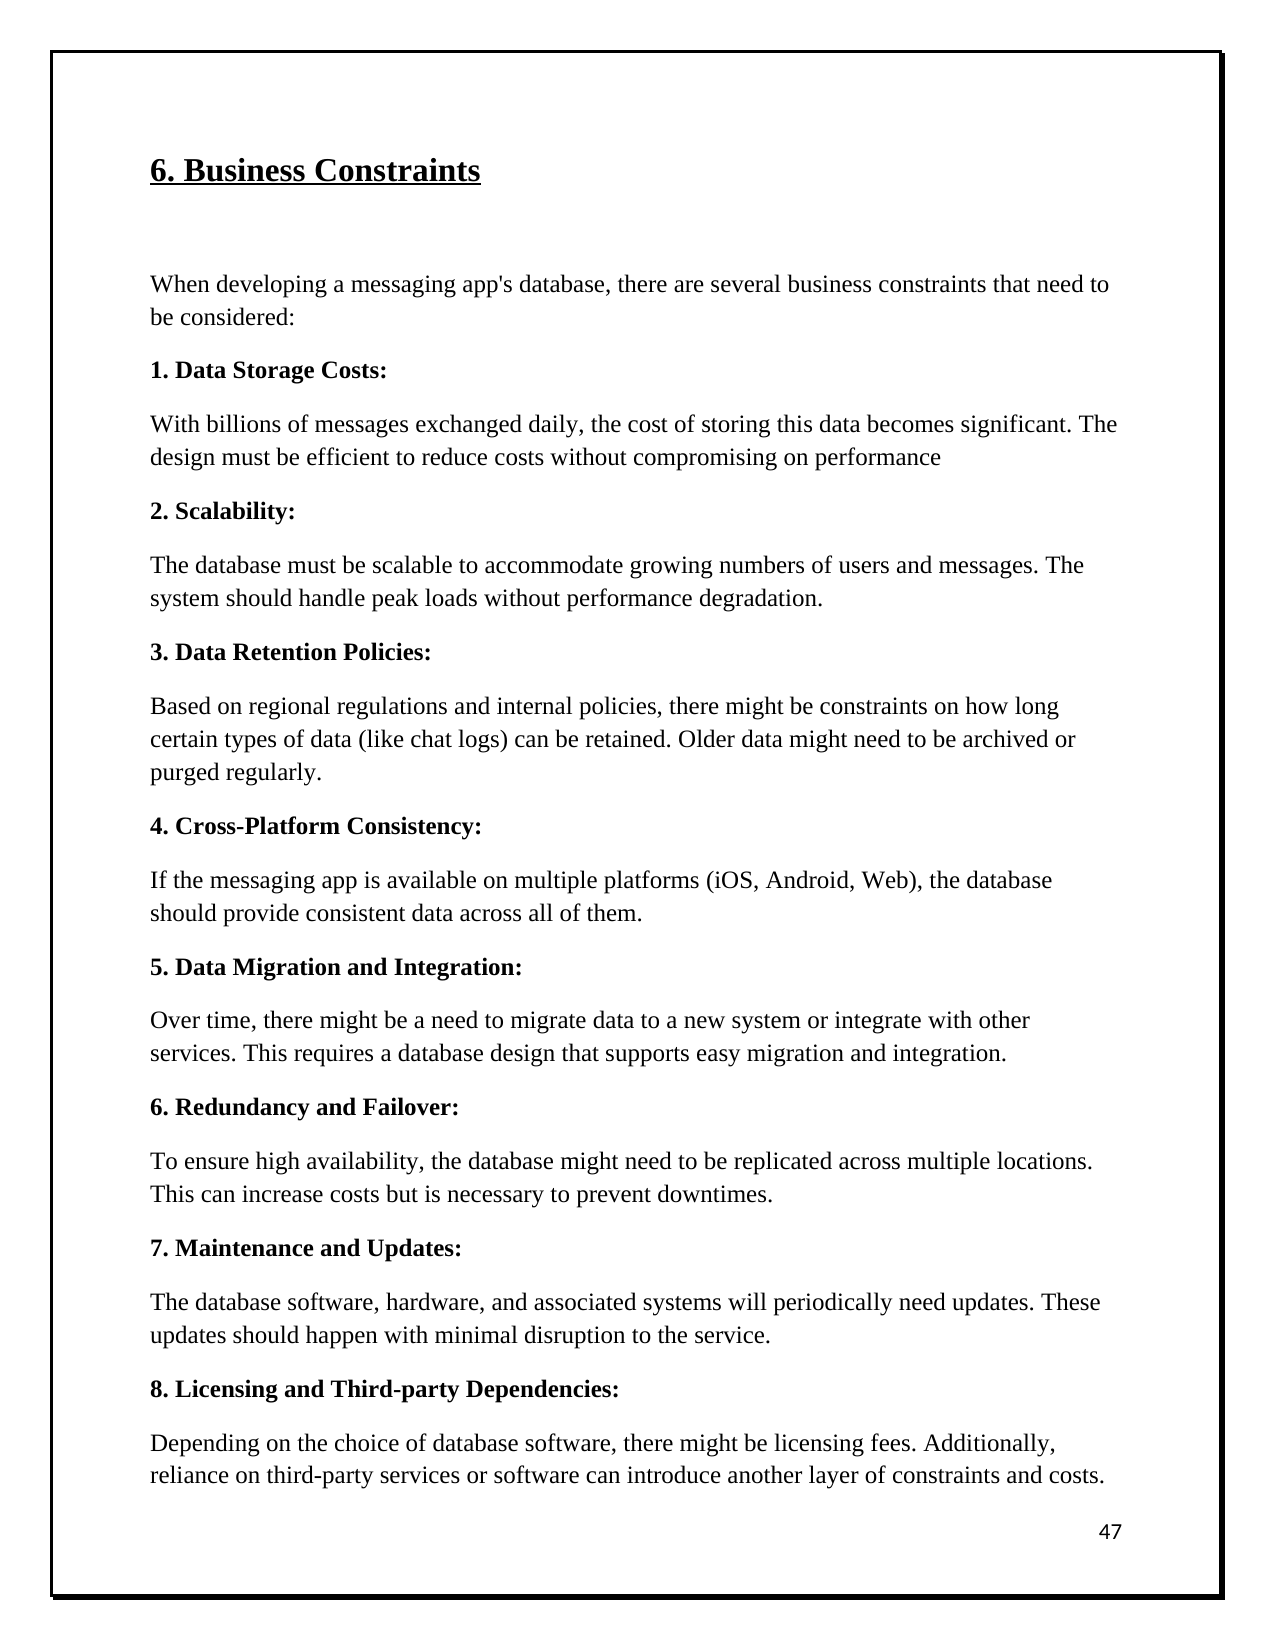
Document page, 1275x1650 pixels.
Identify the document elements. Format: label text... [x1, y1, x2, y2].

text 5. Data Migration and Integration: [150, 952, 1122, 980]
text 1. Data Storage Costs: [150, 356, 1122, 384]
text Based on regional regulations and internal policies, there might be constraints on how long certain types of data (like chat logs) can be retained. Older data might need to be archived or purged regularly. [150, 691, 1122, 786]
text When developing a messaging app's database, there are several business constraints that need to be considered: [150, 269, 1122, 331]
text The database software, hardware, and associated systems will periodically need updates. These updates should happen with minimal disruption to the service. [150, 1287, 1122, 1349]
text 6. Redundancy and Failover: [150, 1092, 1122, 1121]
text 4. Cross-Platform Consistency: [150, 811, 1122, 839]
text Depending on the choice of database software, there might be licensing fees. Additionally, reliance on third-party services or software can introduce another layer of constraints and costs. [150, 1428, 1122, 1489]
text 6. Business Constraints [150, 150, 1122, 188]
text Over time, there might be a need to migrate data to a new system or integrate with other services. This requires a database design that supports easy migration and integration. [150, 1005, 1122, 1067]
text 3. Data Retention Policies: [150, 637, 1122, 666]
text With billions of messages exchanged daily, the cost of storing this data becomes significant. The design must be efficient to reduce costs without compromising on performance [150, 409, 1122, 471]
text 7. Maintenance and Updates: [150, 1233, 1122, 1262]
text 2. Scalability: [150, 496, 1122, 525]
text To ensure high availability, the database might need to be replicated across multiple locations. This can increase costs but is necessary to prevent downtimes. [150, 1146, 1122, 1208]
text The database must be scalable to accommodate growing numbers of users and messages. The system should handle peak loads without performance degradation. [150, 550, 1122, 612]
text If the messaging app is available on multiple platforms (iOS, Android, Web), the database should provide consistent data across all of them. [150, 865, 1122, 926]
text 8. Licensing and Third-party Dependencies: [150, 1374, 1122, 1402]
